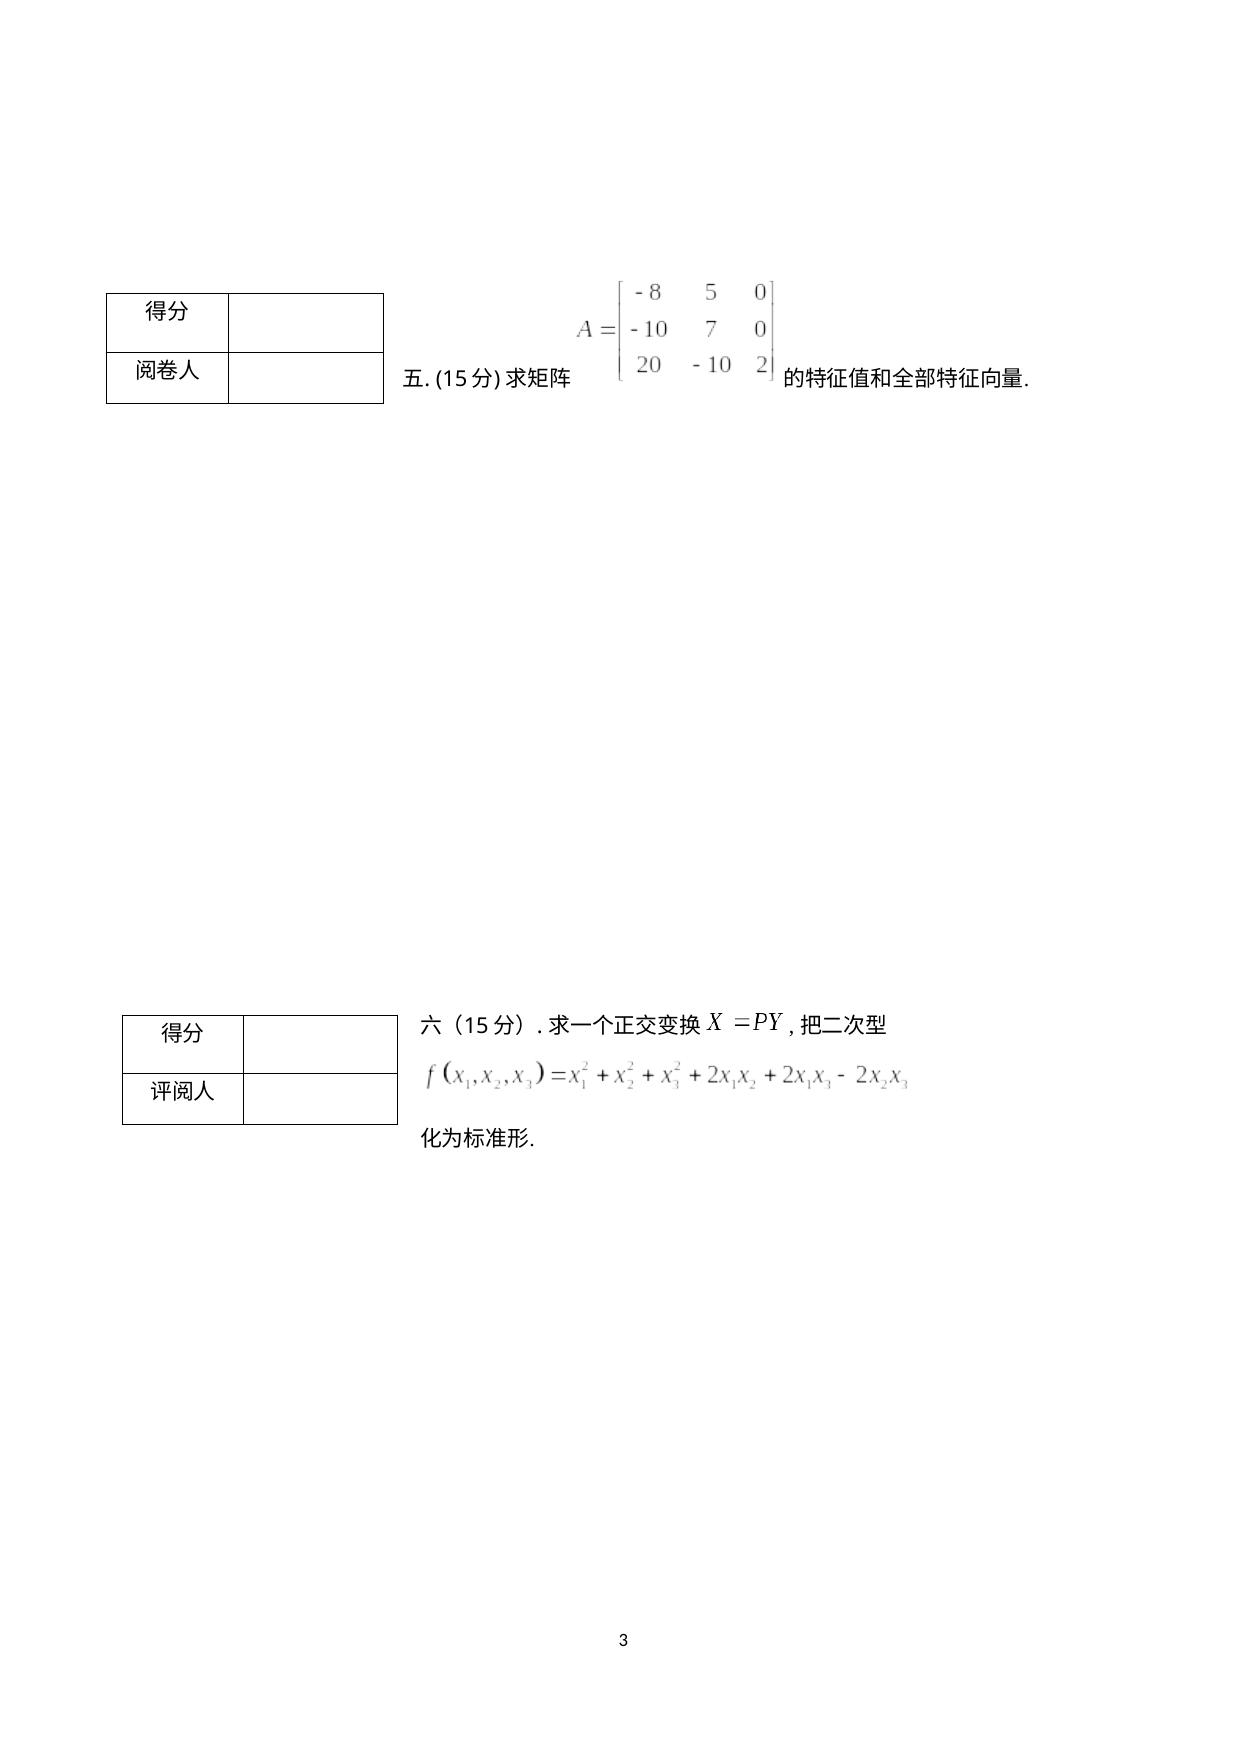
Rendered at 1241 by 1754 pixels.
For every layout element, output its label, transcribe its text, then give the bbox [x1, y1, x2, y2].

table_cell [229, 353, 383, 403]
text 六（15分）. 求一个正交变换, 把二次型 [118, 991, 1128, 1056]
table_cell 阅卷人 [107, 353, 228, 403]
table_header 得分 [107, 294, 228, 352]
text 五. (15分) 求矩阵的特征值和全部特征向量. [118, 276, 1128, 406]
text 化为标准形. [401, 1121, 1128, 1153]
table_header [229, 294, 383, 352]
